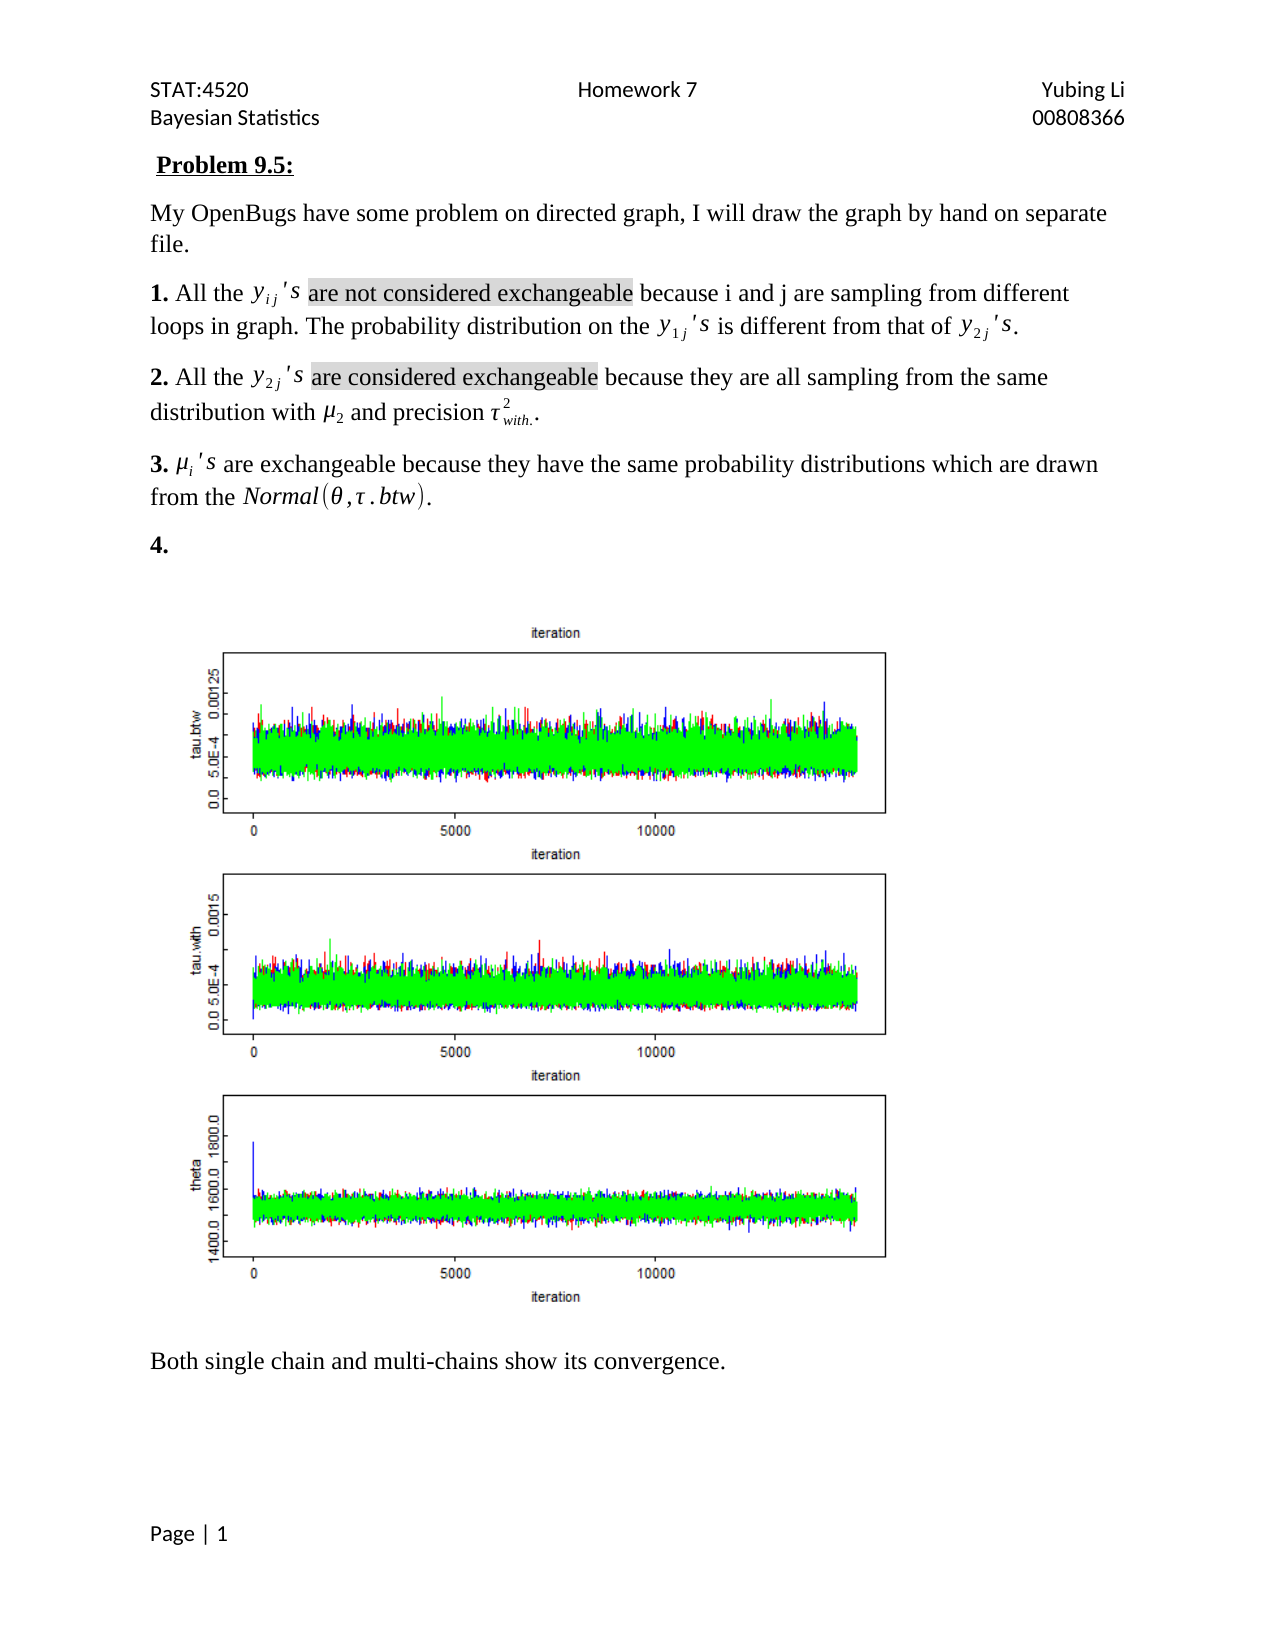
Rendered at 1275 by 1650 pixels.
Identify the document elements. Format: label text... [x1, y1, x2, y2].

picture [150, 626, 911, 1328]
text 4. [150, 531, 1125, 559]
text 1. All the are not considered exchangeable because i and j are sampling from different loops in graph. The probability distribution on the is different from that of . [150, 276, 1125, 341]
text Problem 9.5: [150, 150, 1125, 179]
text My OpenBugs have some problem on directed graph, I will draw the graph by hand on separate file. [150, 198, 1125, 257]
text 3. are exchangeable because they have the same probability distributions which are drawn from the . [150, 448, 1125, 512]
text 2. All the are considered exchangeable because they are all sampling from the same distribution with and precision . [150, 360, 1125, 429]
text Both single chain and multi-chains show its convergence. [150, 1346, 1125, 1375]
